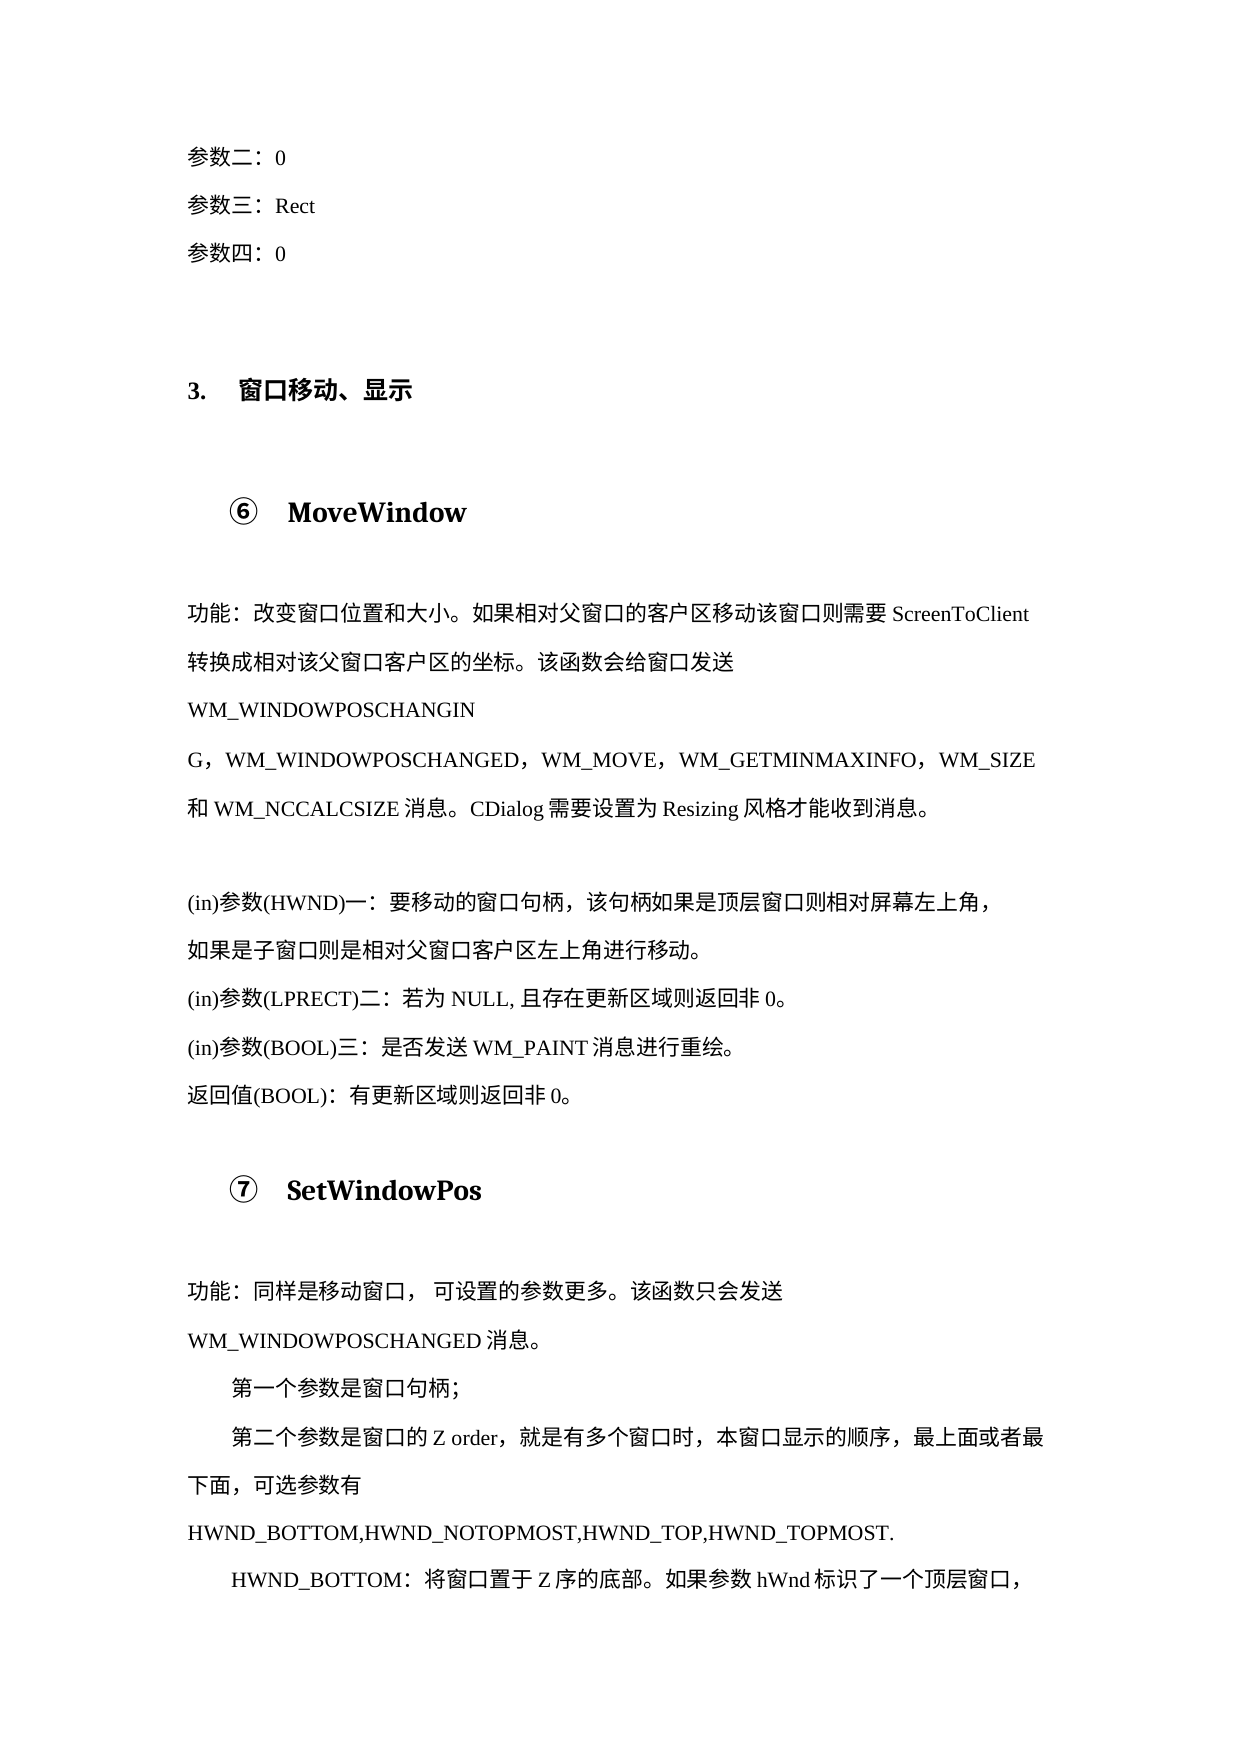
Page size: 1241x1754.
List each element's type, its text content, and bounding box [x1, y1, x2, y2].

text 参数二：0 [187, 139, 1053, 172]
text 参数三：Rect [187, 187, 1053, 220]
text (in)参数(LPRECT)二：若为NULL, 且存在更新区域则返回非0。 [187, 981, 1053, 1013]
subtitle MoveWindow [187, 477, 1053, 542]
text (in)参数(BOOL)三：是否发送WM_PAINT消息进行重绘。 [187, 1029, 1053, 1062]
text 第二个参数是窗口的Z order，就是有多个窗口时，本窗口显示的顺序，最上面或者最下面，可选参数有HWND_BOTTOM,HWND_NOTOPMOST,HWND_TOP,HWND_TOPMOST. [187, 1419, 1053, 1549]
text HWND_BOTTOM：将窗口置于Z序的底部。如果参数hWnd标识了一个顶层窗口，则窗口失去顶级位置，并且被置在其他窗口的底部。 [187, 1562, 1053, 1594]
text 功能：同样是移动窗口， 可设置的参数更多。该函数只会发送WM_WINDOWPOSCHANGED消息。 [187, 1274, 1053, 1355]
text 如果是子窗口则是相对父窗口客户区左上角进行移动。 [187, 932, 1053, 965]
text 返回值(BOOL)：有更新区域则返回非0。 [187, 1077, 1053, 1110]
subtitle 窗口移动、显示 [187, 356, 1053, 421]
text 参数四：0 [187, 236, 1053, 268]
subtitle SetWindowPos [187, 1155, 1053, 1220]
text 第一个参数是窗口句柄； [187, 1371, 1053, 1403]
text 功能：改变窗口位置和大小。如果相对父窗口的客户区移动该窗口则需要ScreenToClient转换成相对该父窗口客户区的坐标。该函数会给窗口发送WM_WINDOWPOSCHANGING，WM_WINDOWPOSCHANGED，WM_MOVE，WM_GETMINMAXINFO，WM_SIZE和WM_NCCALCSIZE消息。CDialog需要设置为Resizing风格才能收到消息。 [187, 596, 1053, 823]
text (in)参数(HWND)一：要移动的窗口句柄，该句柄如果是顶层窗口则相对屏幕左上角， [187, 884, 1053, 917]
